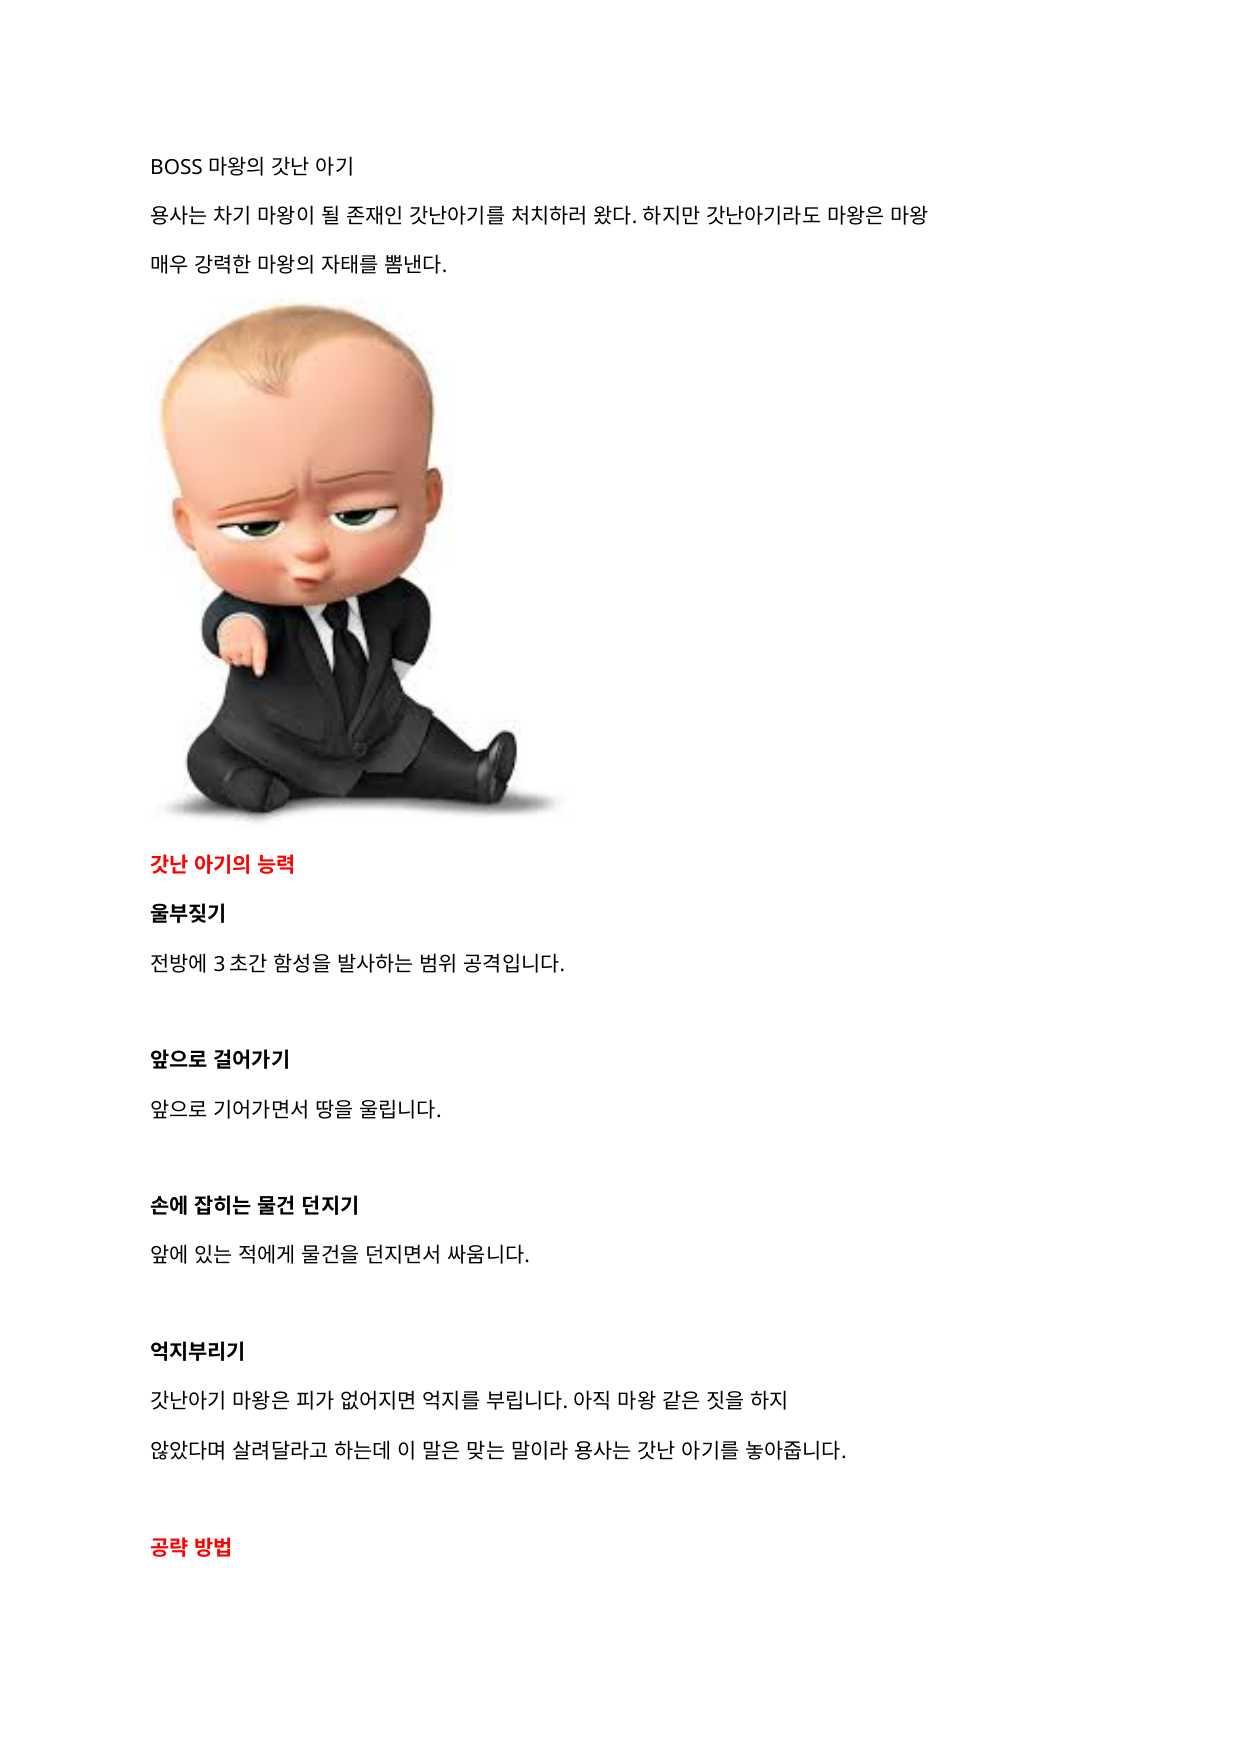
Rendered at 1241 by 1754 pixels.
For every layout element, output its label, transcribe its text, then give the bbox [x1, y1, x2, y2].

text 않았다며 살려달라고 하는데 이 말은 맞는 말이라 용사는 갓난 아기를 놓아줍니다. [150, 1434, 1090, 1464]
text 앞으로 걸어가기 [150, 1043, 1090, 1074]
text 공략 방법 [150, 1531, 1090, 1561]
text 앞에 있는 적에게 물건을 던지면서 싸움니다. [150, 1239, 1090, 1269]
text 갓난아기 마왕은 피가 없어지면 억지를 부립니다. 아직 마왕 같은 짓을 하지 [150, 1385, 1090, 1415]
text 매우 강력한 마왕의 자태를 뽐낸다. [150, 249, 1090, 279]
text 갓난 아기의 능력 [150, 848, 1090, 878]
text BOSS 마왕의 갓난 아기 [150, 150, 1090, 180]
text 억지부리기 [150, 1335, 1090, 1366]
text 손에 잡히는 물건 던지기 [150, 1189, 1090, 1220]
text 용사는 차기 마왕이 될 존재인 갓난아기를 처치하러 왔다. 하지만 갓난아기라도 마왕은 마왕 [150, 199, 1090, 230]
text 앞으로 기어가면서 땅을 울립니다. [150, 1093, 1090, 1123]
text 울부짖기 [150, 898, 1090, 928]
text 전방에 3초간 함성을 발사하는 범위 공격입니다. [150, 947, 1090, 977]
picture [150, 298, 572, 830]
